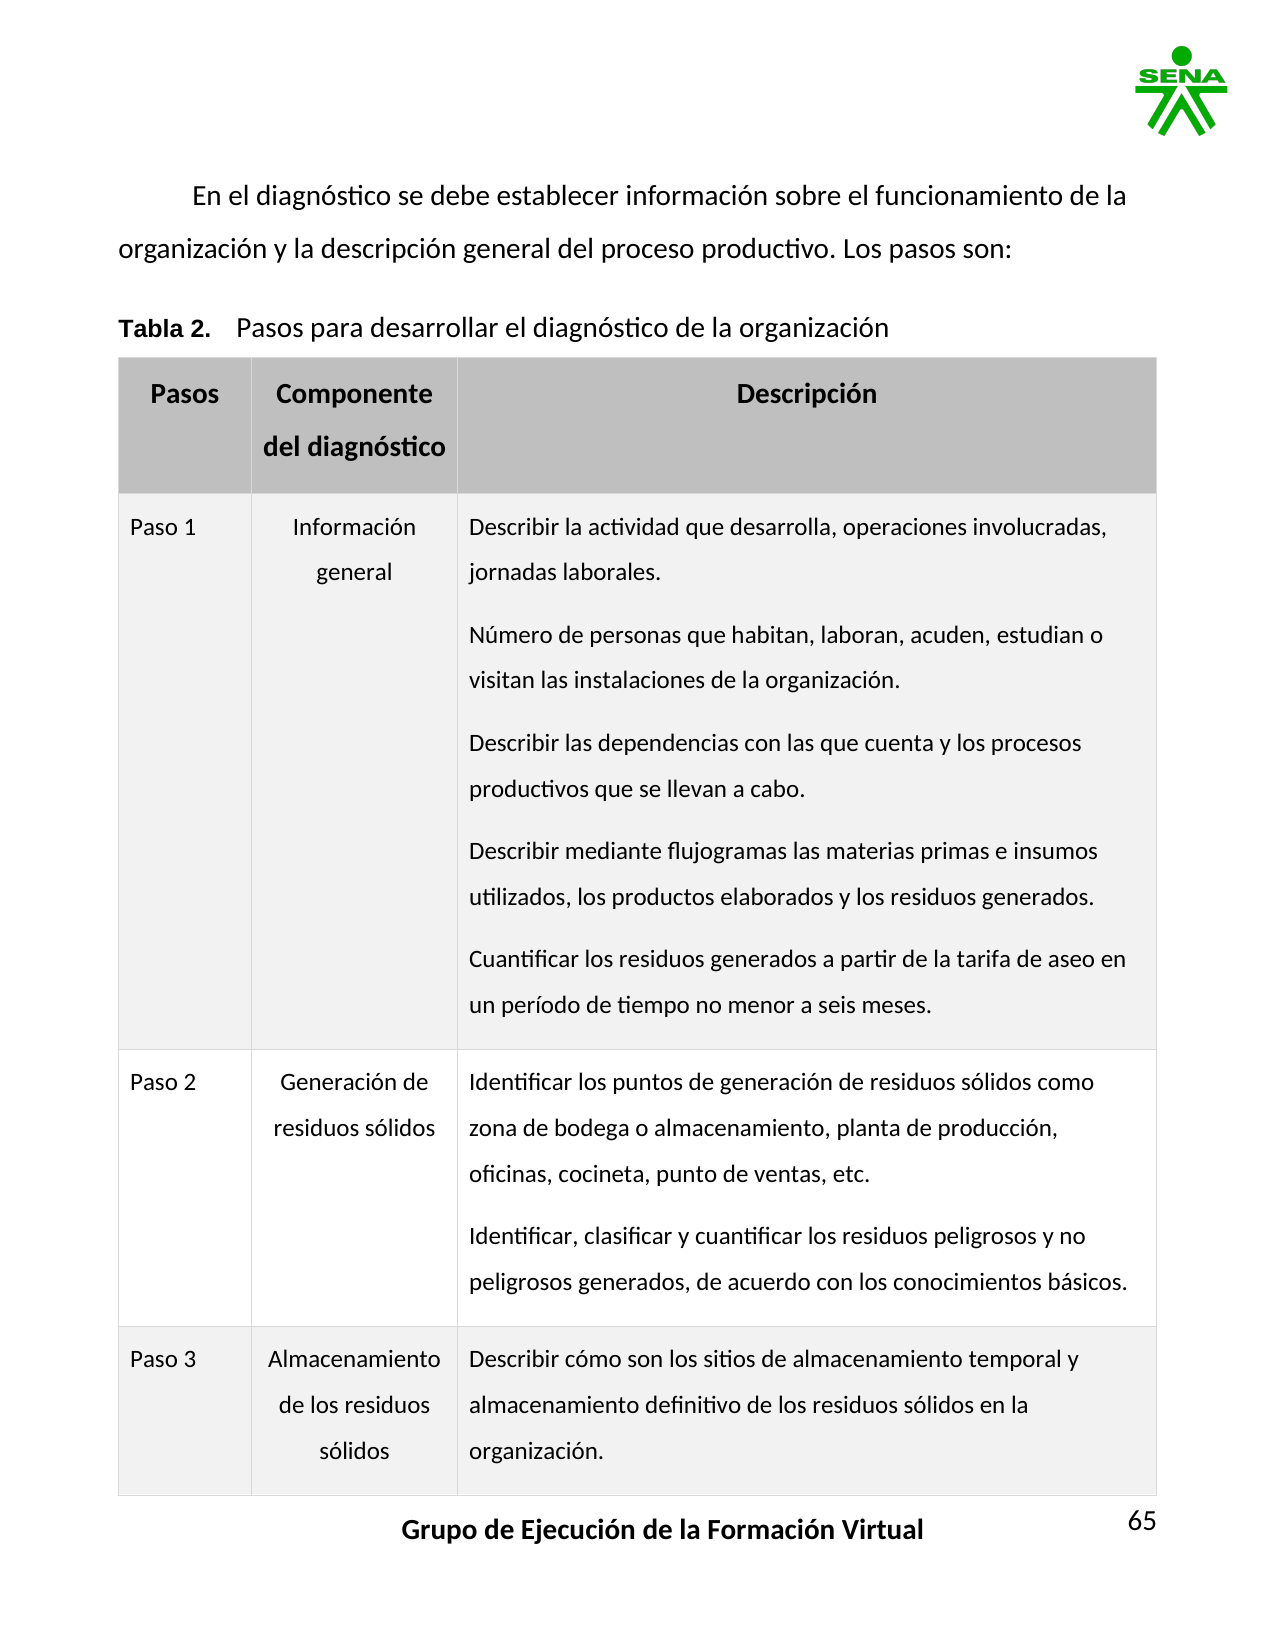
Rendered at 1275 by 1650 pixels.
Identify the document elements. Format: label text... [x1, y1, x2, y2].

table_cell Paso 3 [119, 1327, 251, 1494]
text Pasos para desarrollar el diagnóstico de la organización [118, 309, 1157, 345]
table_cell Almacenamiento de los residuos sólidos [252, 1327, 457, 1494]
table_cell Describir la actividad que desarrolla, operaciones involucradas, jornadas laborales. Número de personas que habitan, laboran, acuden, estudian o visitan las instalaciones de la organización. Describir las dependencias con las que cuenta y los procesos productivos que se llevan a cabo. Describir mediante flujogramas las materias primas e insumos utilizados, los productos elaborados y los residuos generados. Cuantificar los residuos generados a partir de la tarifa de aseo en un período de tiempo no menor a seis meses. [458, 494, 1156, 1049]
table_header Descripción [458, 358, 1156, 493]
text En el diagnóstico se debe establecer información sobre el funcionamiento de la organización y la descripción general del proceso productivo. Los pasos son: [118, 177, 1157, 266]
table_cell Información general [252, 494, 457, 1049]
table_header Pasos [119, 358, 251, 493]
table_cell Generación de residuos sólidos [252, 1050, 457, 1326]
picture [1135, 46, 1228, 136]
table_header Componente del diagnóstico [252, 358, 457, 493]
table_cell Paso 1 [119, 494, 251, 1049]
table_cell Identificar los puntos de generación de residuos sólidos como zona de bodega o almacenamiento, planta de producción, oficinas, cocineta, punto de ventas, etc. Identificar, clasificar y cuantificar los residuos peligrosos y no peligrosos generados, de acuerdo con los conocimientos básicos. [458, 1050, 1156, 1326]
table_cell Paso 2 [119, 1050, 251, 1326]
